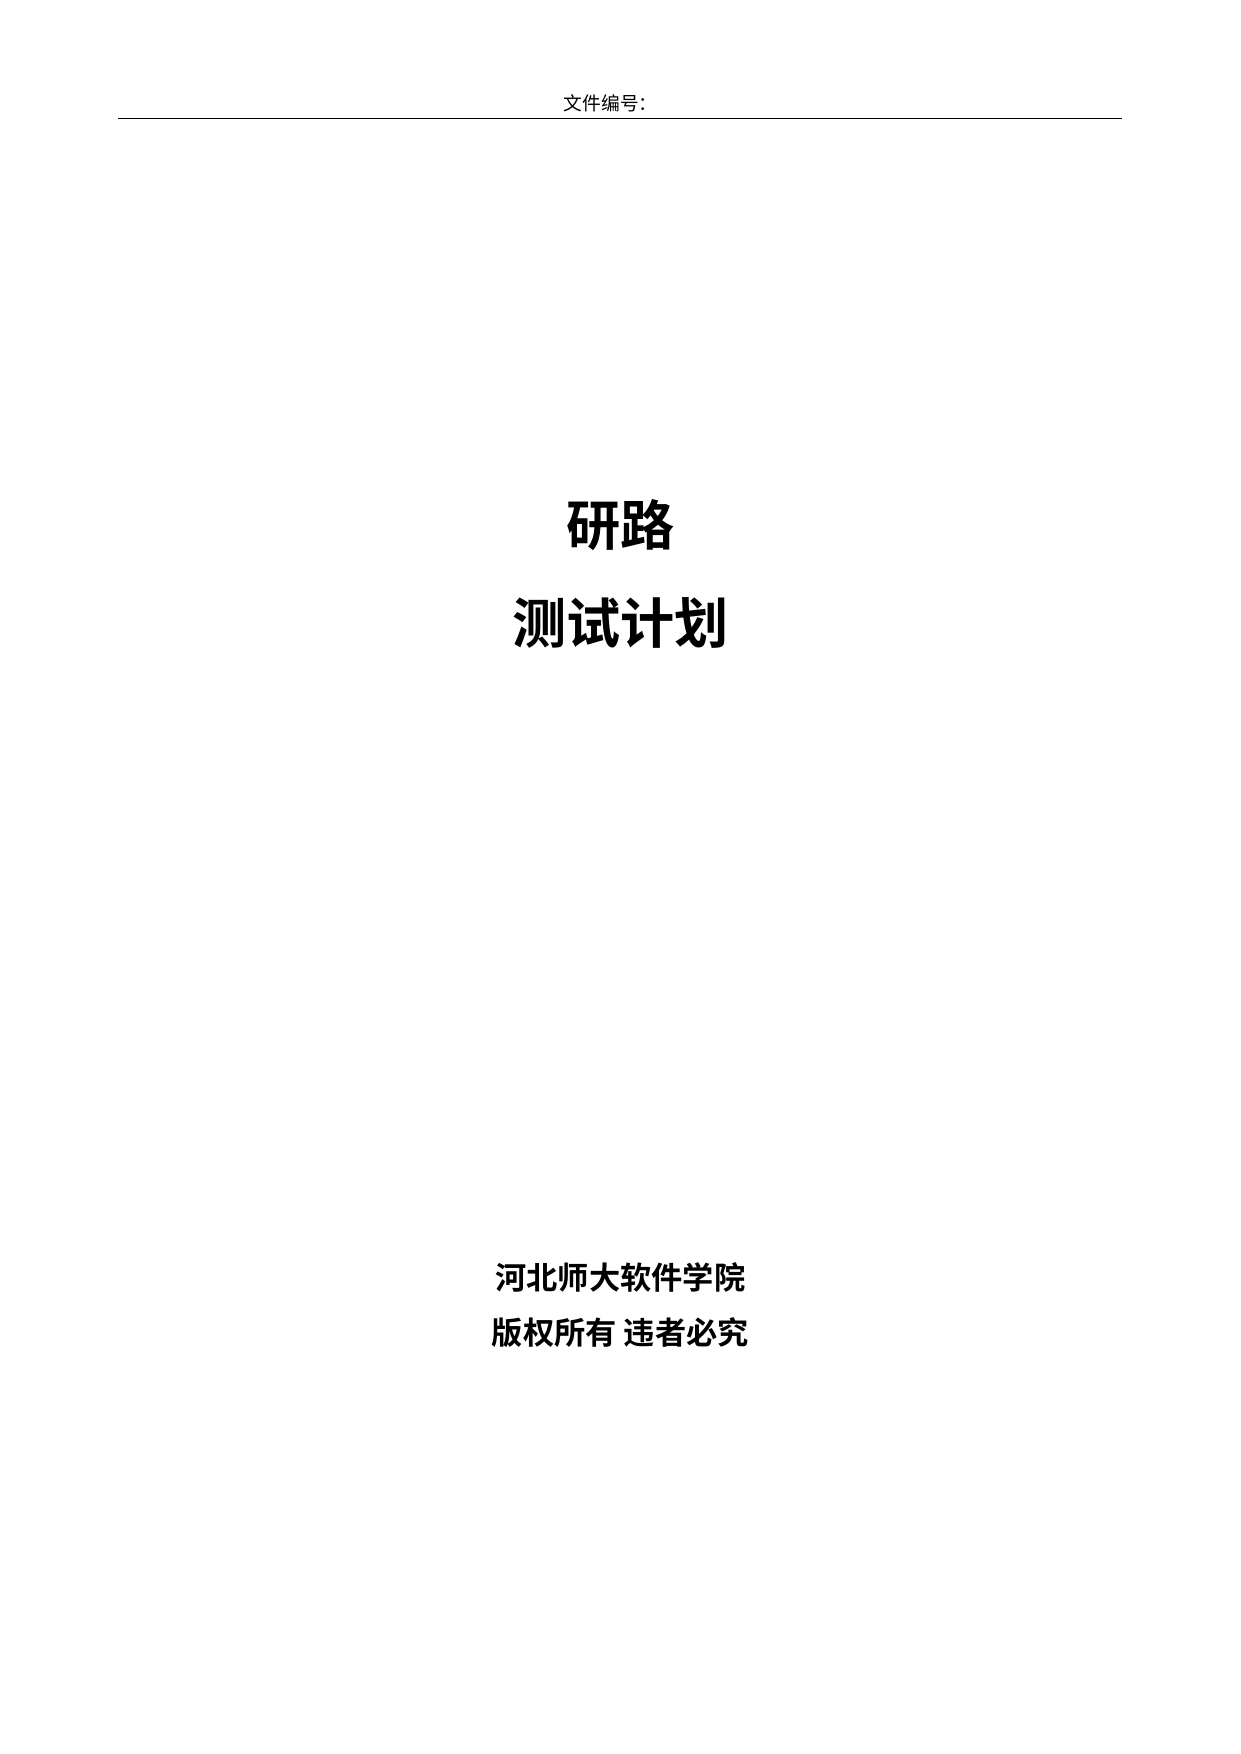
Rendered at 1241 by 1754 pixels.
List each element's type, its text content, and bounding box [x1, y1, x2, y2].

text 测试计划 [118, 571, 1122, 668]
text 版权所有 违者必究 [118, 1298, 1122, 1363]
text 研路 [118, 473, 1122, 571]
text 河北师大软件学院 [118, 1253, 1122, 1298]
